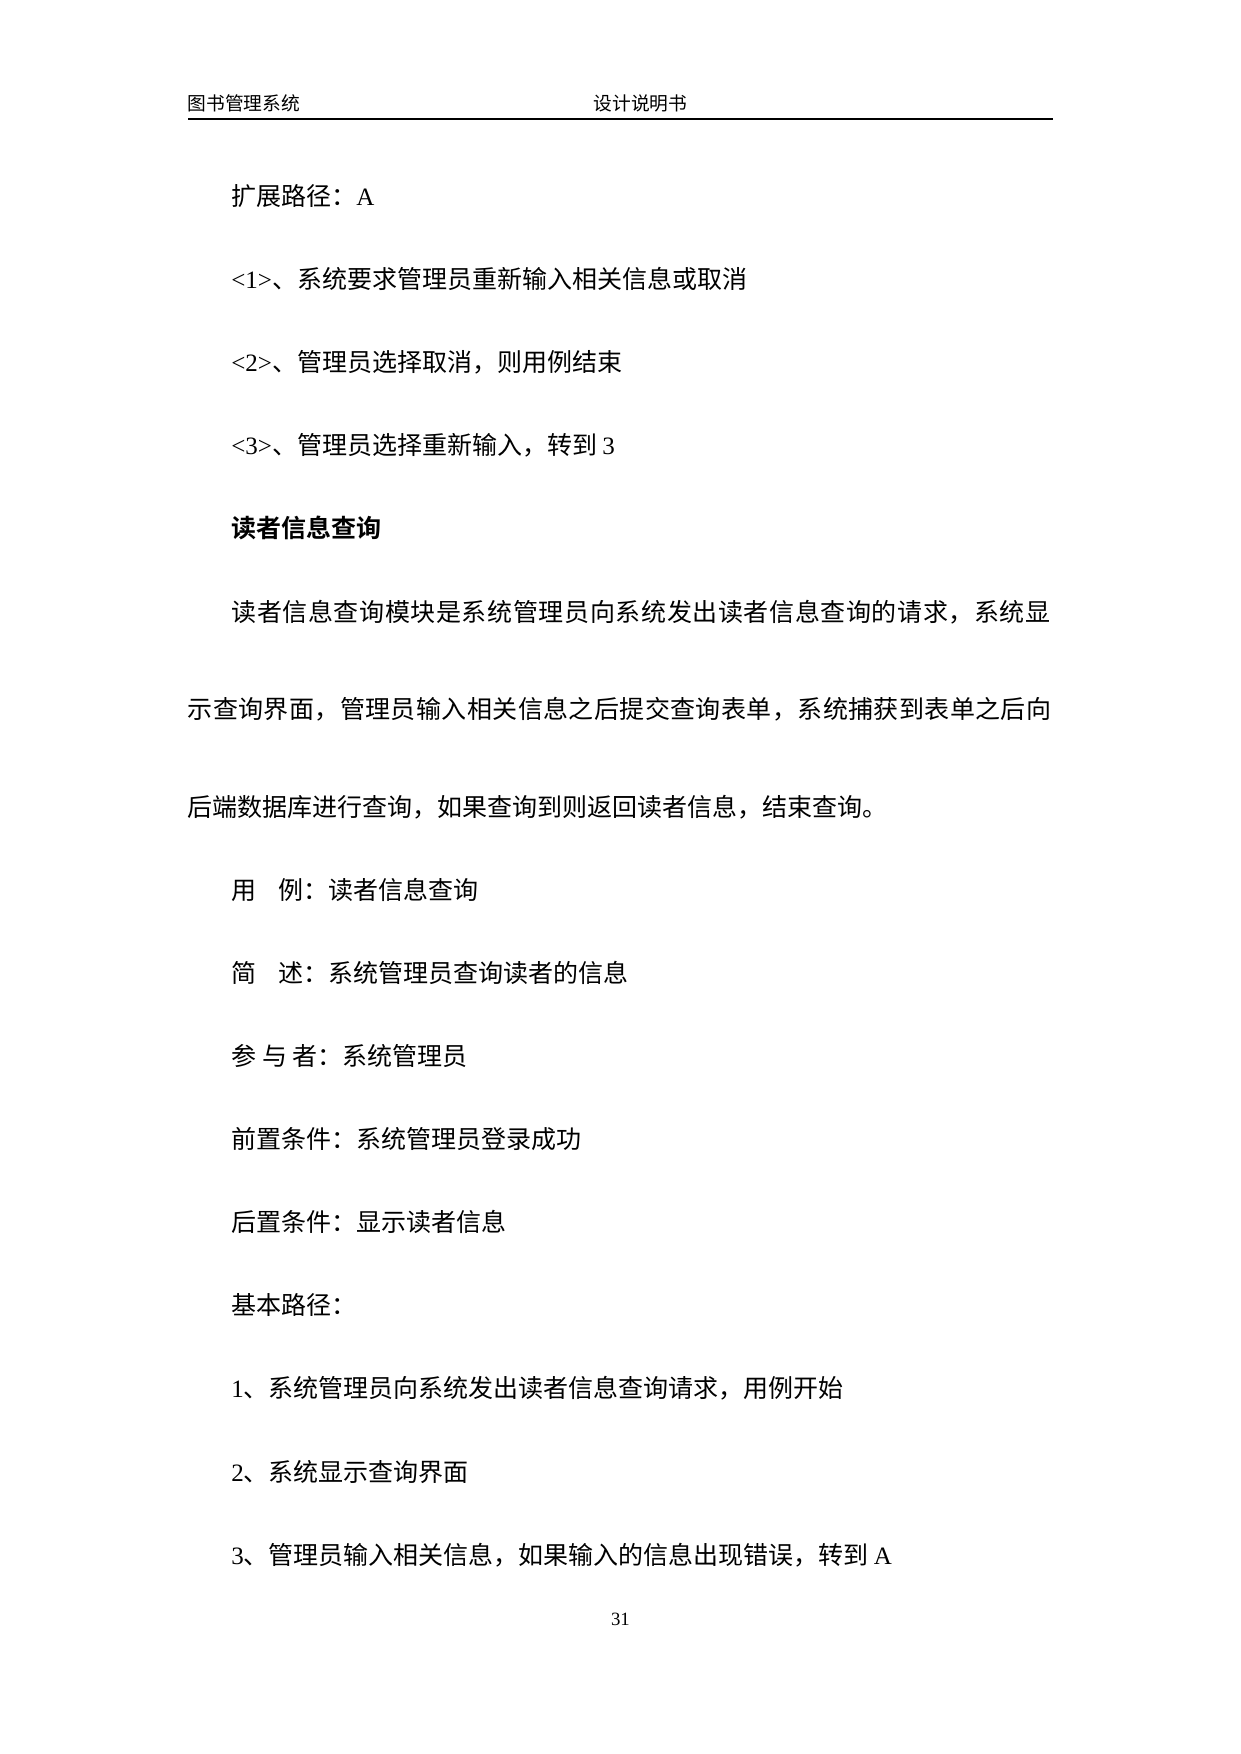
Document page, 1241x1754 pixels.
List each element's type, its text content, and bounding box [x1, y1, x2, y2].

text 参 与 者：系统管理员 [187, 1022, 1053, 1087]
text 基本路径： [187, 1271, 1053, 1336]
text <1>、系统要求管理员重新输入相关信息或取消 [187, 245, 1053, 310]
text 3、管理员输入相关信息，如果输入的信息出现错误，转到A [187, 1521, 1053, 1586]
text 前置条件：系统管理员登录成功 [187, 1105, 1053, 1170]
text 2、系统显示查询界面 [187, 1438, 1053, 1503]
text 读者信息查询模块是系统管理员向系统发出读者信息查询的请求，系统显示查询界面，管理员输入相关信息之后提交查询表单，系统捕获到表单之后向后端数据库进行查询，如果查询到则返回读者信息，结束查询。 [187, 578, 1053, 838]
text 用 例：读者信息查询 [187, 856, 1053, 921]
text 后置条件：显示读者信息 [187, 1188, 1053, 1253]
text <2>、管理员选择取消，则用例结束 [187, 328, 1053, 393]
text 简 述：系统管理员查询读者的信息 [187, 939, 1053, 1004]
text 扩展路径：A [187, 162, 1053, 227]
text 1、系统管理员向系统发出读者信息查询请求，用例开始 [187, 1354, 1053, 1419]
text <3>、管理员选择重新输入，转到3 [187, 411, 1053, 476]
text 读者信息查询 [187, 494, 1053, 559]
